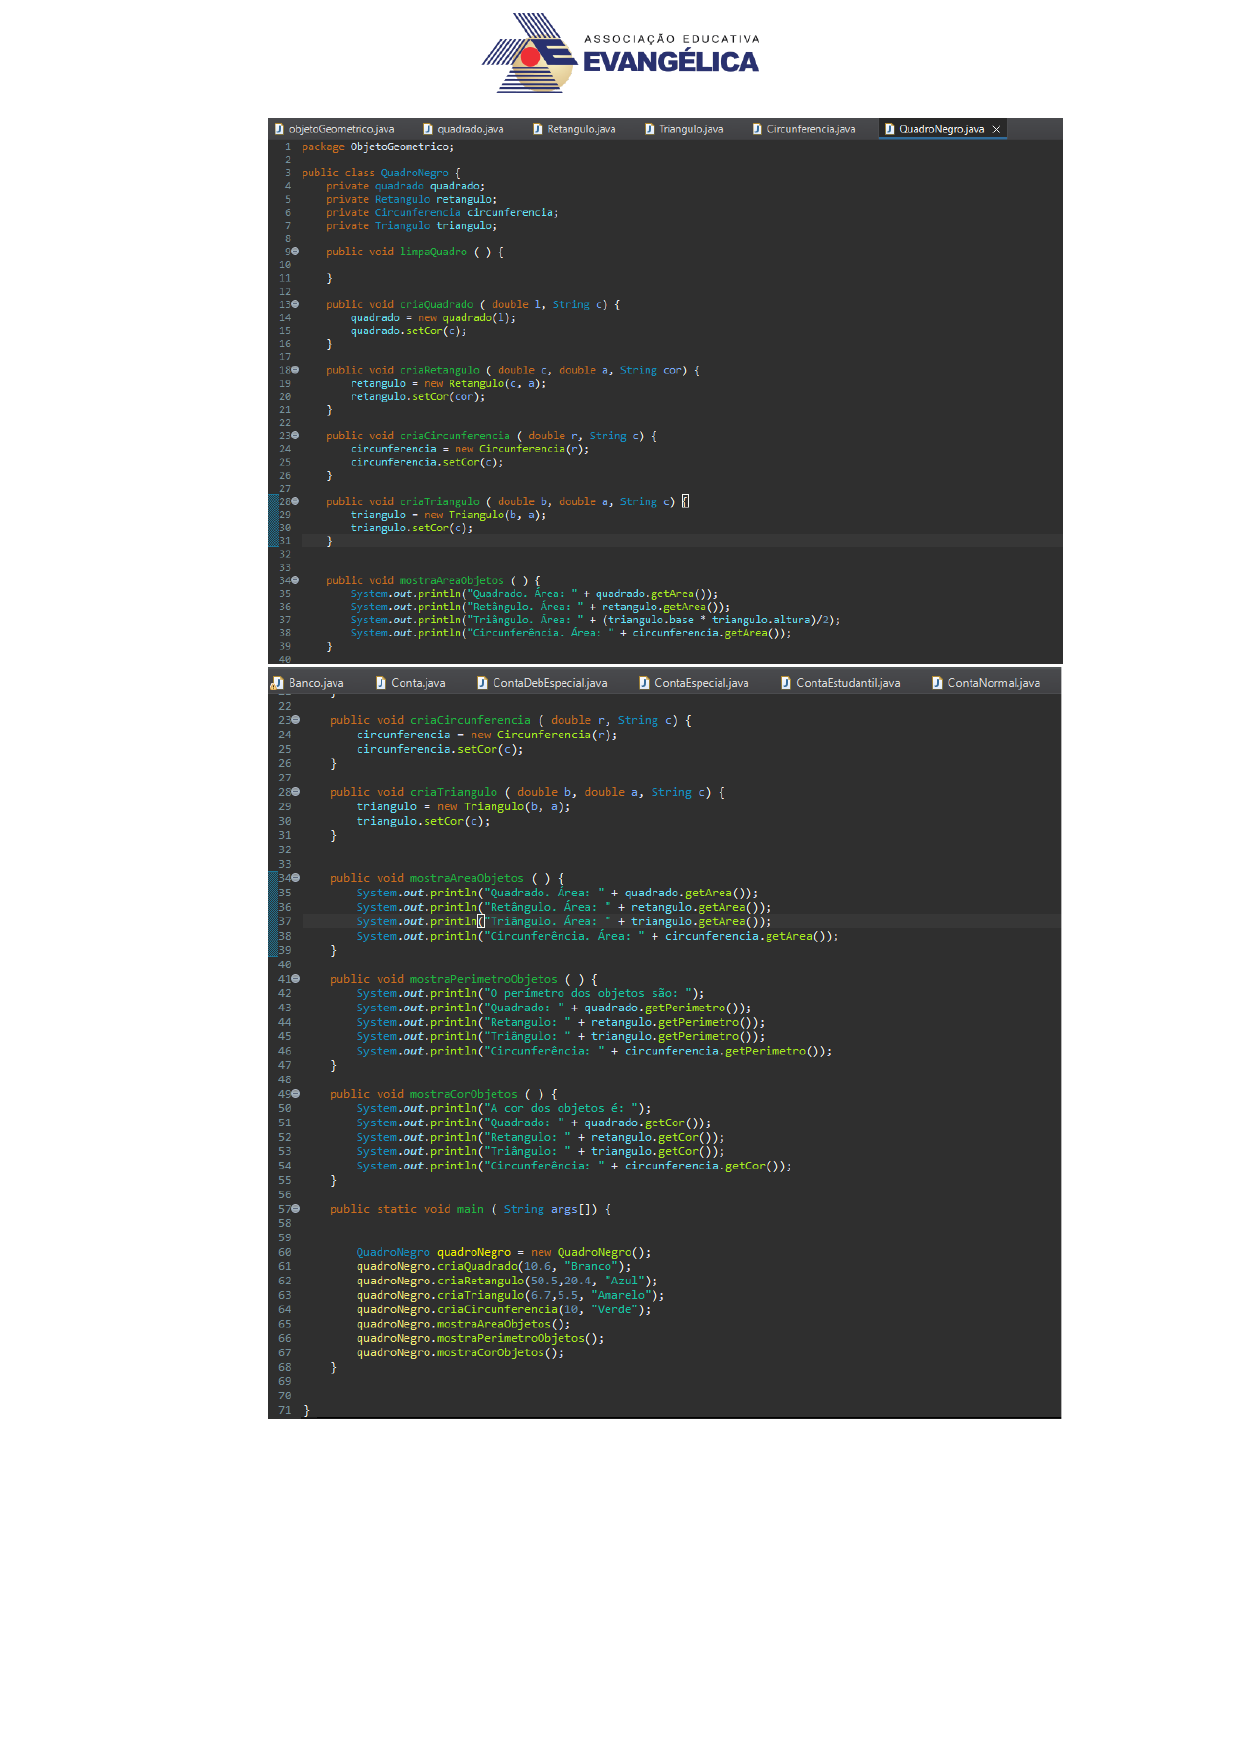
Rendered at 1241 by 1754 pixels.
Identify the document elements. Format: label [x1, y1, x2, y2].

picture [481, 13, 759, 93]
picture [268, 667, 1062, 1419]
picture [268, 118, 1063, 664]
